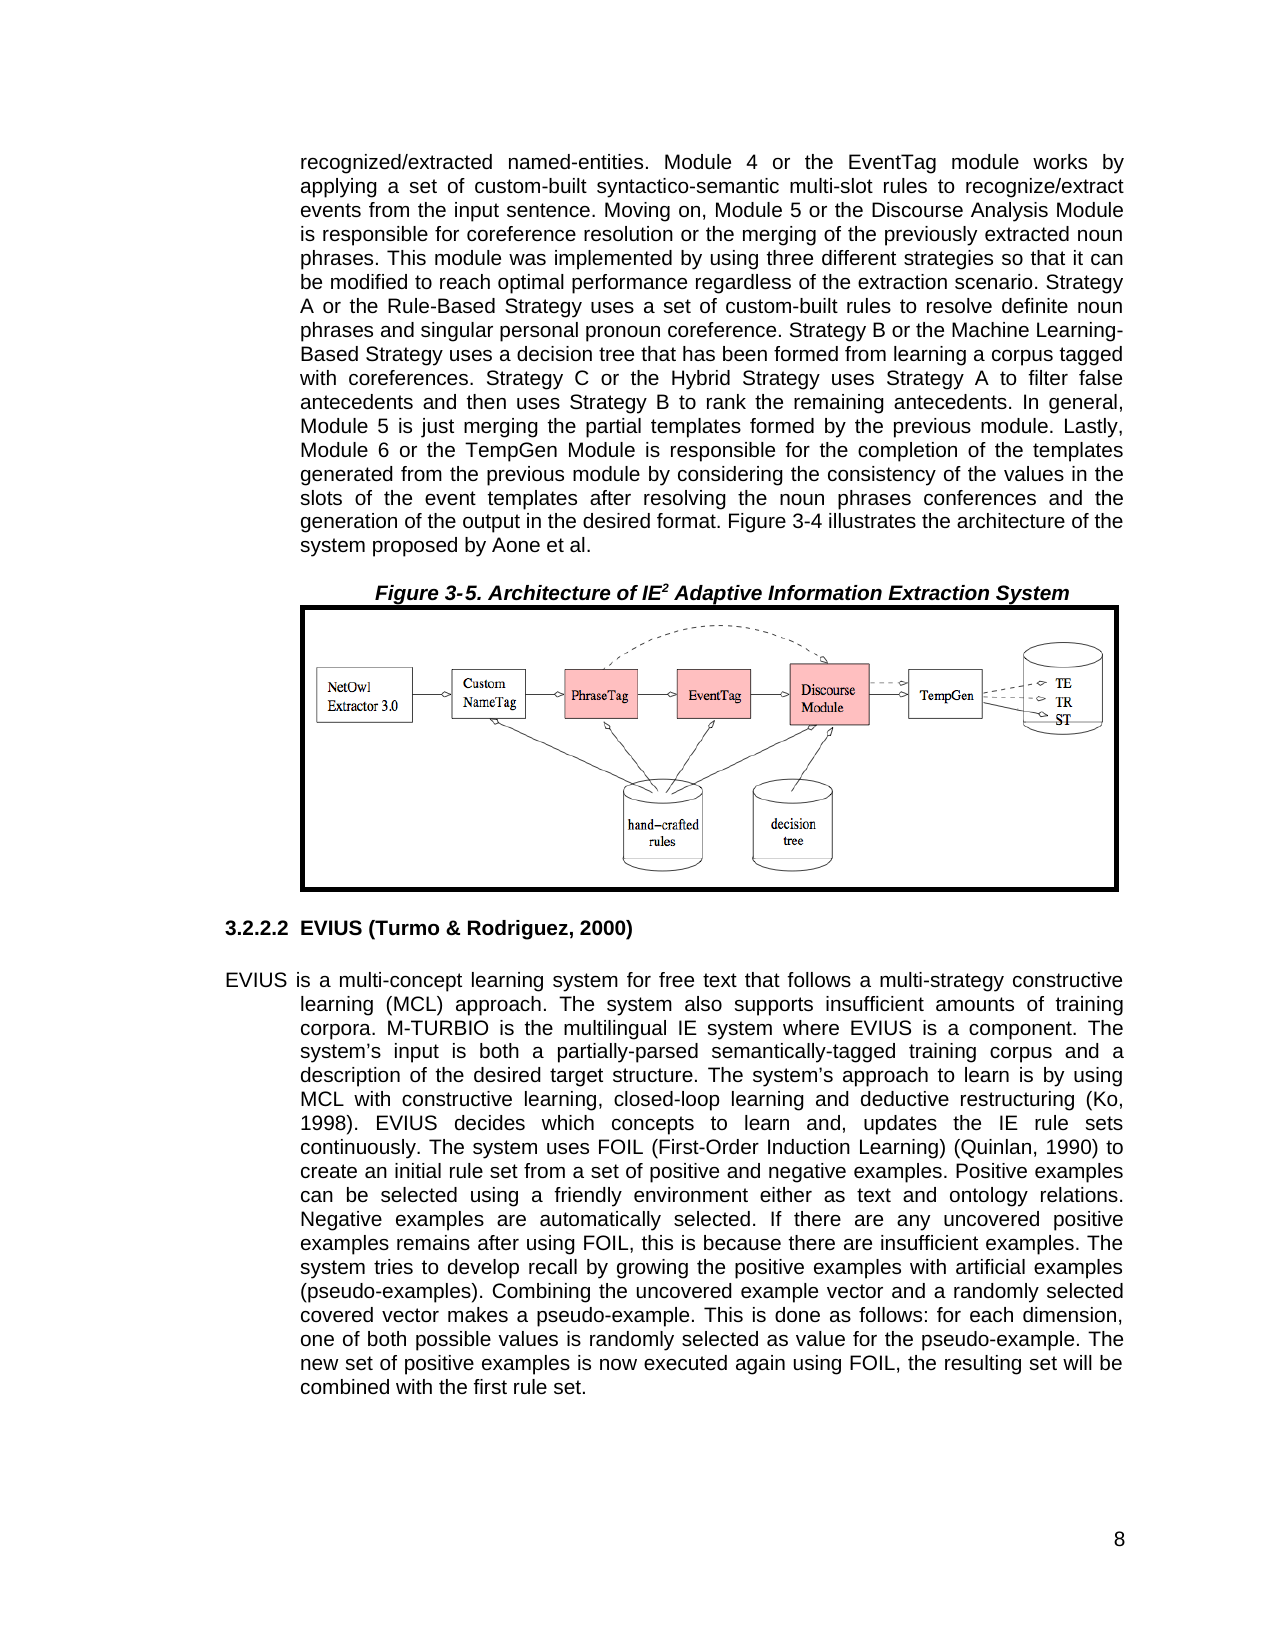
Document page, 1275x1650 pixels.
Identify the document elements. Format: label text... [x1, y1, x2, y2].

text EVIUS is a multi-concept learning system for free text that follows a multi-strategy constructive learning (MCL) approach. The system also supports insufficient amounts of training corpora. M-TURBIO is the multilingual IE system where EVIUS is a component. The system’s input is both a partially-parsed semantically-tagged training corpus and a description of the desired target structure. The system’s approach to learn is by using MCL with constructive learning, closed-loop learning and deductive restructuring (Ko, 1998). EVIUS decides which concepts to learn and, updates the IE rule sets continuously. The system uses FOIL (First-Order Induction Learning) (Quinlan, 1990) to create an initial rule set from a set of positive and negative examples. Positive examples can be selected using a friendly environment either as text and ontology relations. Negative examples are automatically selected. If there are any uncovered positive examples remains after using FOIL, this is because there are insufficient examples. The system tries to develop recall by growing the positive examples with artificial examples (pseudo-examples). Combining the uncovered example vector and a randomly selected covered vector makes a pseudo-example. This is done as follows: for each dimension, one of both possible values is randomly selected as value for the pseudo-example. The new set of positive examples is now executed again using FOIL, the resulting set will be combined with the first rule set. [225, 967, 1125, 1399]
picture [305, 610, 1114, 887]
subtitle EVIUS (Turmo & Rodriguez, 2000) [225, 916, 1125, 940]
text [300, 150, 1125, 557]
